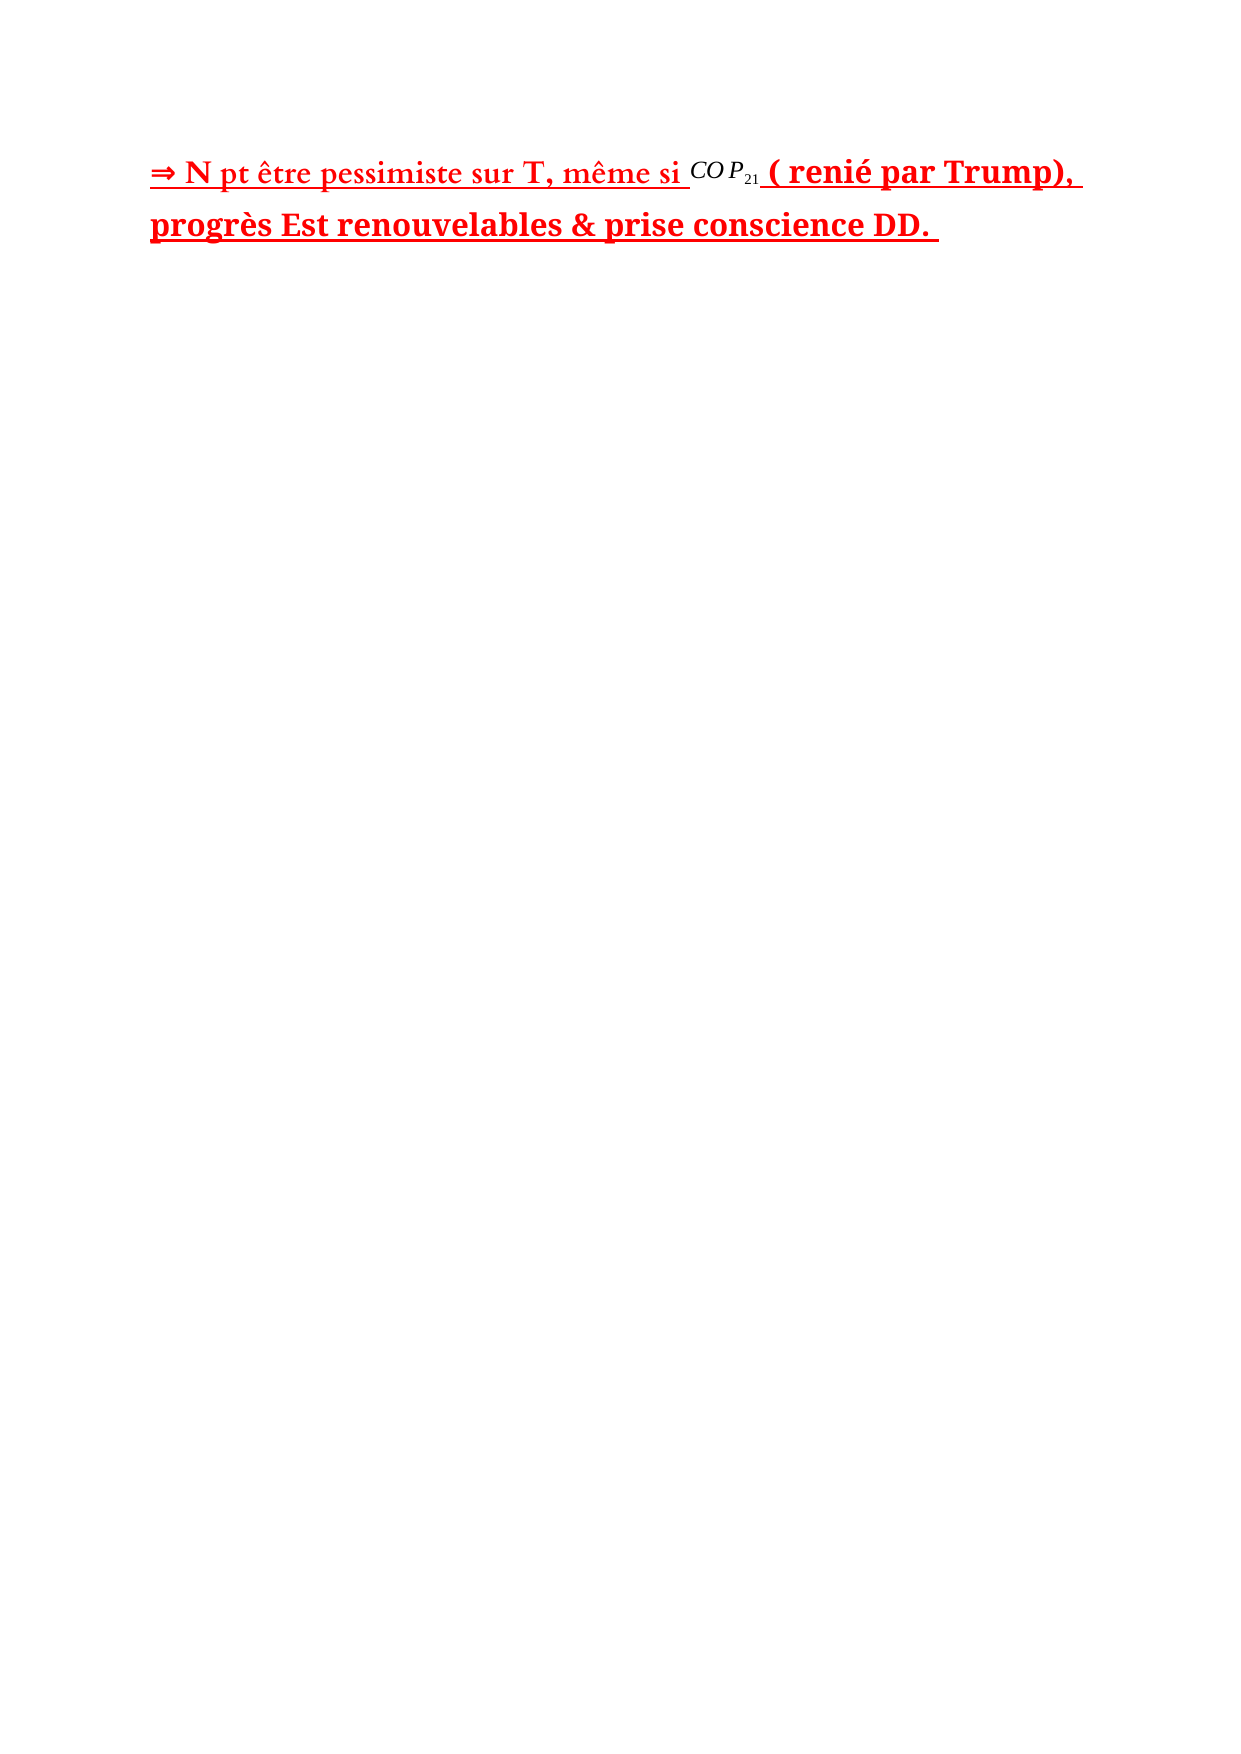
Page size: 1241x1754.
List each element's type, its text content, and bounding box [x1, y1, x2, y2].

text ⇒ N pt être pessimiste sur T, même si ( renié par Trump), progrès Est renouvelables & prise conscience DD. [150, 150, 1090, 246]
